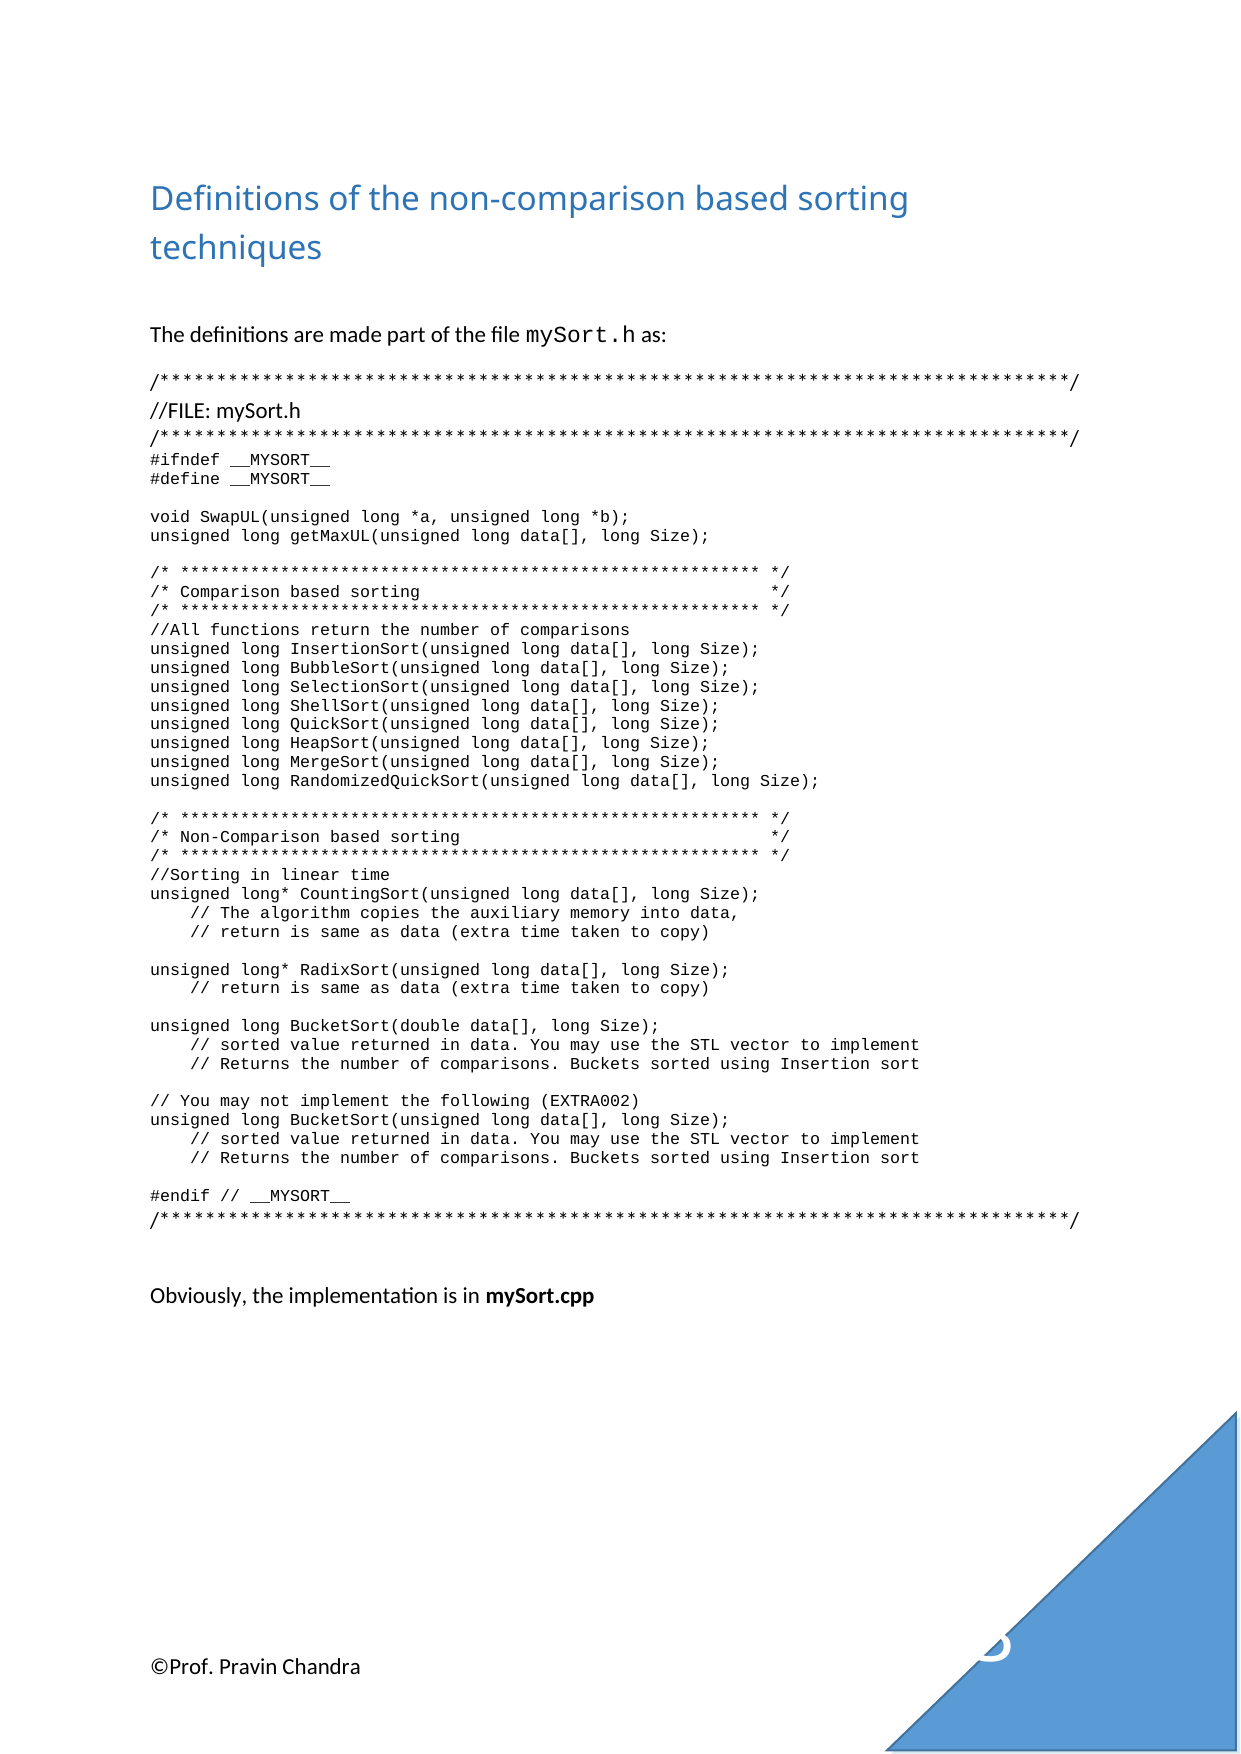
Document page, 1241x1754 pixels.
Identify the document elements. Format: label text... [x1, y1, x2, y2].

text // You may not implement the following (EXTRA002) [150, 1093, 1090, 1112]
text #ifndef __MYSORT__ [150, 452, 1090, 471]
text unsigned long getMaxUL(unsigned long data[], long Size); [150, 527, 1090, 546]
text unsigned long BucketSort(unsigned long data[], long Size); [150, 1112, 1090, 1131]
text The definitions are made part of the file mySort.h as: [150, 320, 1090, 349]
text //Sorting in linear time [150, 867, 1090, 886]
text unsigned long QuickSort(unsigned long data[], long Size); [150, 716, 1090, 735]
text // Returns the number of comparisons. Buckets sorted using Insertion sort [150, 1055, 1090, 1074]
text unsigned long RandomizedQuickSort(unsigned long data[], long Size); [150, 772, 1090, 791]
text // sorted value returned in data. You may use the STL vector to implement [150, 1131, 1090, 1149]
text unsigned long InsertionSort(unsigned long data[], long Size); [150, 641, 1090, 659]
text unsigned long MergeSort(unsigned long data[], long Size); [150, 754, 1090, 772]
text #define __MYSORT__ [150, 471, 1090, 490]
text Obviously, the implementation is in mySort.cpp [150, 1281, 1090, 1309]
text void SwapUL(unsigned long *a, unsigned long *b); [150, 508, 1090, 527]
text //FILE: mySort.h [150, 396, 1090, 424]
text // sorted value returned in data. You may use the STL vector to implement [150, 1036, 1090, 1055]
subtitle Definitions of the non-comparison based sorting techniques [150, 175, 1090, 269]
text /********************************************************************************/ [150, 424, 1090, 452]
text /* ********************************************************** */ [150, 848, 1090, 867]
text unsigned long HeapSort(unsigned long data[], long Size); [150, 735, 1090, 754]
text unsigned long SelectionSort(unsigned long data[], long Size); [150, 678, 1090, 697]
text /********************************************************************************/ [150, 368, 1090, 396]
text // The algorithm copies the auxiliary memory into data, [150, 904, 1090, 923]
text /********************************************************************************/ [150, 1206, 1090, 1234]
text /* Non-Comparison based sorting */ [150, 829, 1090, 848]
text unsigned long* CountingSort(unsigned long data[], long Size); [150, 886, 1090, 904]
text #endif // __MYSORT__ [150, 1187, 1090, 1206]
text // return is same as data (extra time taken to copy) [150, 980, 1090, 999]
text unsigned long BubbleSort(unsigned long data[], long Size); [150, 659, 1090, 678]
text /* Comparison based sorting */ [150, 584, 1090, 603]
text unsigned long* RadixSort(unsigned long data[], long Size); [150, 961, 1090, 980]
text /* ********************************************************** */ [150, 603, 1090, 622]
text /* ********************************************************** */ [150, 810, 1090, 829]
text unsigned long BucketSort(double data[], long Size); [150, 1018, 1090, 1036]
text /* ********************************************************** */ [150, 565, 1090, 584]
text // return is same as data (extra time taken to copy) [150, 923, 1090, 942]
text // Returns the number of comparisons. Buckets sorted using Insertion sort [150, 1149, 1090, 1168]
text //All functions return the number of comparisons [150, 622, 1090, 641]
text unsigned long ShellSort(unsigned long data[], long Size); [150, 697, 1090, 716]
